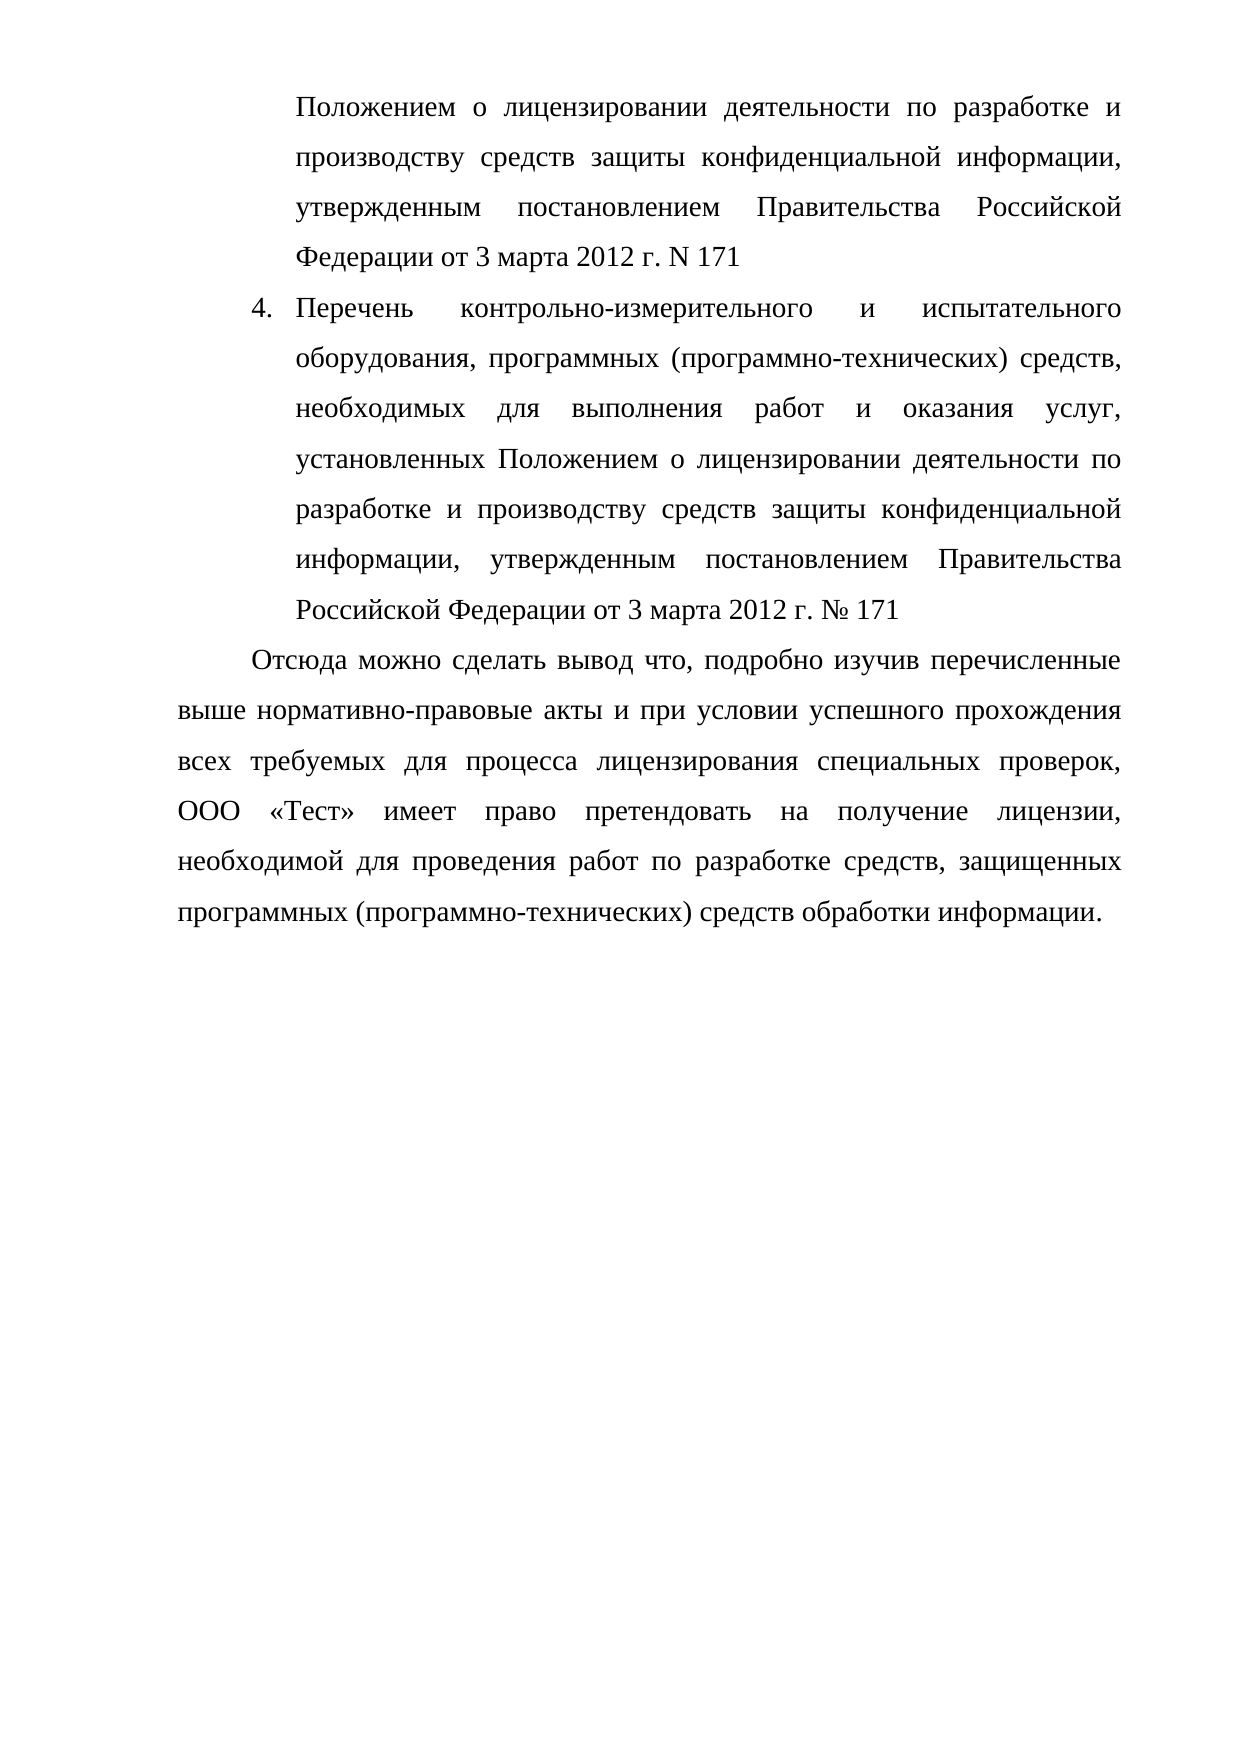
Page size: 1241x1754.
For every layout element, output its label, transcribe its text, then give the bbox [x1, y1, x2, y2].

text Отсюда можно сделать вывод что, подробно изучив перечисленные выше нормативно-правовые акты и при условии успешного прохождения всех требуемых для процесса лицензирования специальных проверок, ООО «Тест» имеет право претендовать на получение лицензии, необходимой для проведения работ по разработке средств, защищенных программных (программно-технических) средств обработки информации. [177, 642, 1122, 927]
list Перечень контрольно-измерительного и испытательного оборудования, программных (программно-технических) средств, необходимых для выполнения работ и оказания услуг, установленных Положением о лицензировании деятельности по разработке и производству средств защиты конфиденциальной информации, утвержденным постановлением Правительства Российской Федерации от 3 марта 2012 г. № 171 [251, 290, 1122, 625]
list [251, 89, 1122, 273]
